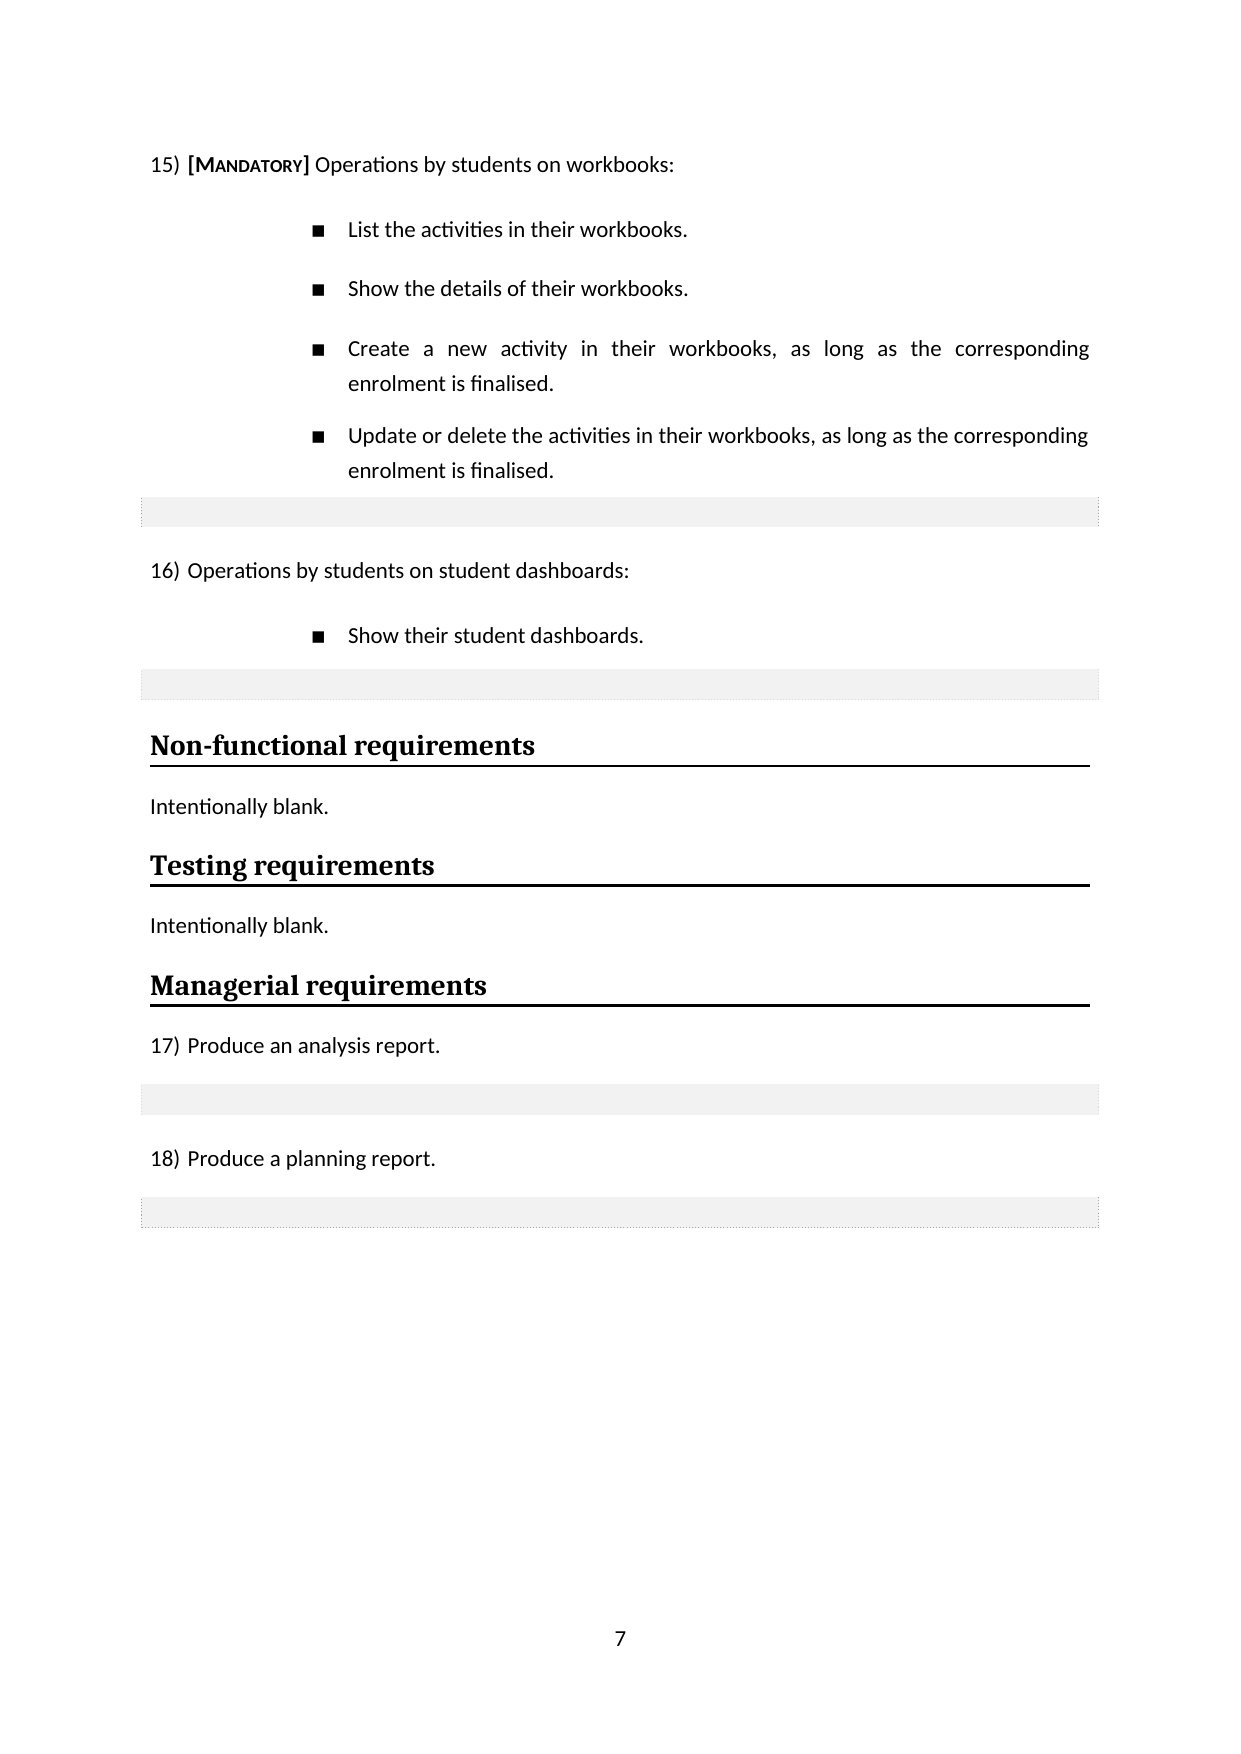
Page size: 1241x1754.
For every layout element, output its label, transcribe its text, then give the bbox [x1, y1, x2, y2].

list Produce an analysis report. [150, 1032, 1090, 1059]
list [Mandatory] Operations by students on workbooks: [150, 150, 1090, 178]
list Create a new activity in their workbooks, as long as the corresponding enrolment is finalised. [310, 322, 1090, 397]
list Show their student dashboards. [310, 609, 1090, 656]
text Intentionally blank. [150, 792, 1090, 820]
list Show the details of their workbooks. [310, 262, 1090, 309]
text Intentionally blank. [150, 912, 1090, 940]
subtitle Non-functional requirements [150, 729, 1090, 765]
list Produce a planning report. [150, 1144, 1090, 1172]
list List the activities in their workbooks. [310, 203, 1090, 250]
list Update or delete the activities in their workbooks, as long as the corresponding enrolment is finalised. [310, 409, 1090, 484]
subtitle Managerial requirements [150, 969, 1090, 1004]
list Operations by students on student dashboards: [150, 556, 1090, 584]
subtitle Testing requirements [150, 849, 1090, 884]
